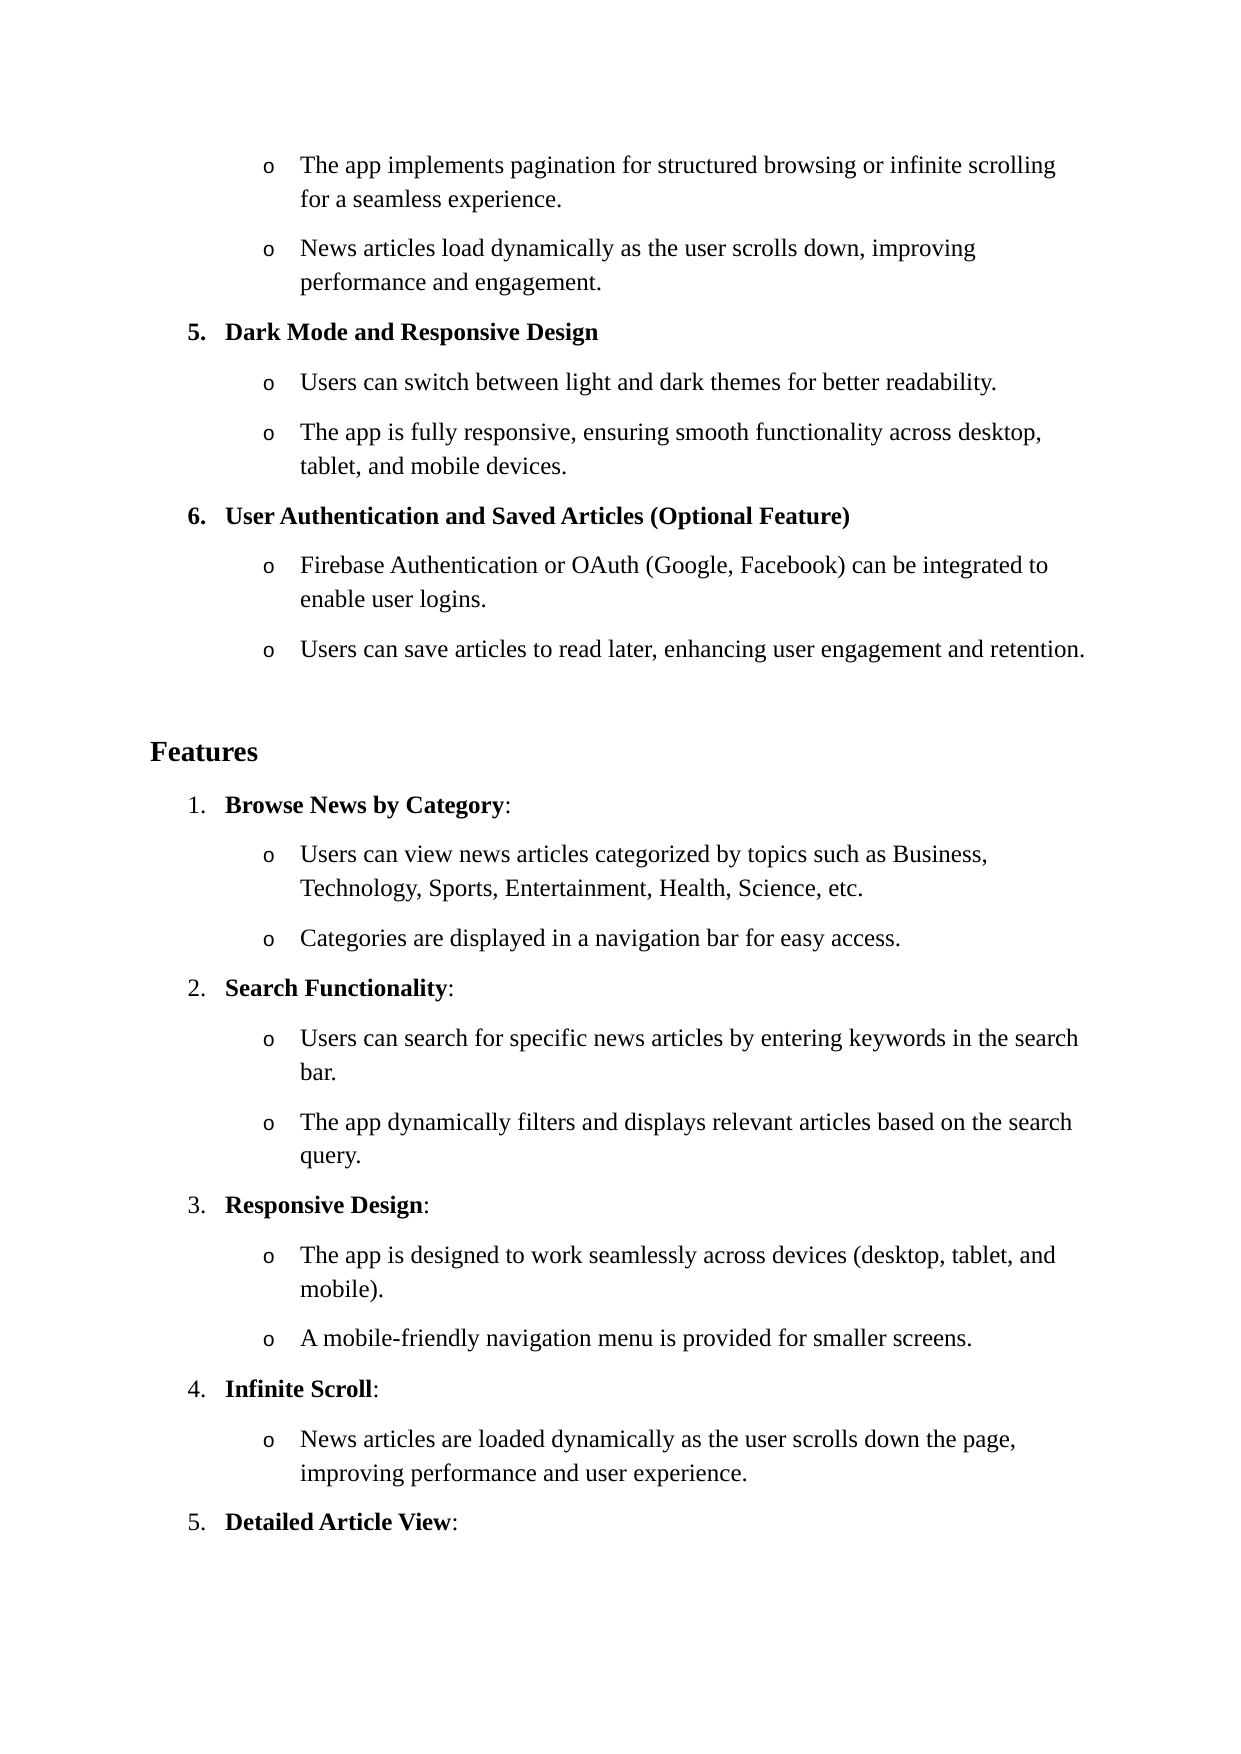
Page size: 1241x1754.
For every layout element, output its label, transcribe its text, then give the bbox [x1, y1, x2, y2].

list Users can search for specific news articles by entering keywords in the search bar. [262, 1023, 1090, 1086]
list The app is fully responsive, ensuring smooth functionality across desktop, tablet, and mobile devices. [262, 417, 1090, 480]
list Firebase Authentication or OAuth (Google, Facebook) can be integrated to enable user logins. [262, 551, 1090, 613]
text Features [150, 734, 1090, 768]
list The app dynamically filters and displays relevant articles based on the search query. [262, 1107, 1090, 1169]
list Responsive Design: [187, 1190, 1090, 1219]
list News articles load dynamically as the user scrolls down, improving performance and engagement. [262, 233, 1090, 296]
list Users can save articles to read later, enhancing user engagement and retention. [262, 634, 1090, 664]
list Users can view news articles categorized by topics such as Business, Technology, Sports, Entertainment, Health, Science, etc. [262, 839, 1090, 902]
list Dark Mode and Responsive Design [187, 317, 1090, 346]
list Browse News by Category: [187, 790, 1090, 818]
list Detailed Article View: [187, 1507, 1090, 1536]
list Users can switch between light and dark themes for better readability. [262, 367, 1090, 396]
list The app is designed to work seamlessly across devices (desktop, tablet, and mobile). [262, 1240, 1090, 1303]
list Categories are displayed in a navigation bar for easy access. [262, 923, 1090, 952]
list Infinite Scroll: [187, 1374, 1090, 1403]
list Search Functionality: [187, 973, 1090, 1002]
list The app implements pagination for structured browsing or infinite scrolling for a seamless experience. [262, 150, 1090, 213]
list News articles are loaded dynamically as the user scrolls down the page, improving performance and user experience. [262, 1424, 1090, 1486]
list User Authentication and Saved Articles (Optional Feature) [187, 501, 1090, 530]
list A mobile-friendly navigation menu is provided for smaller screens. [262, 1323, 1090, 1353]
